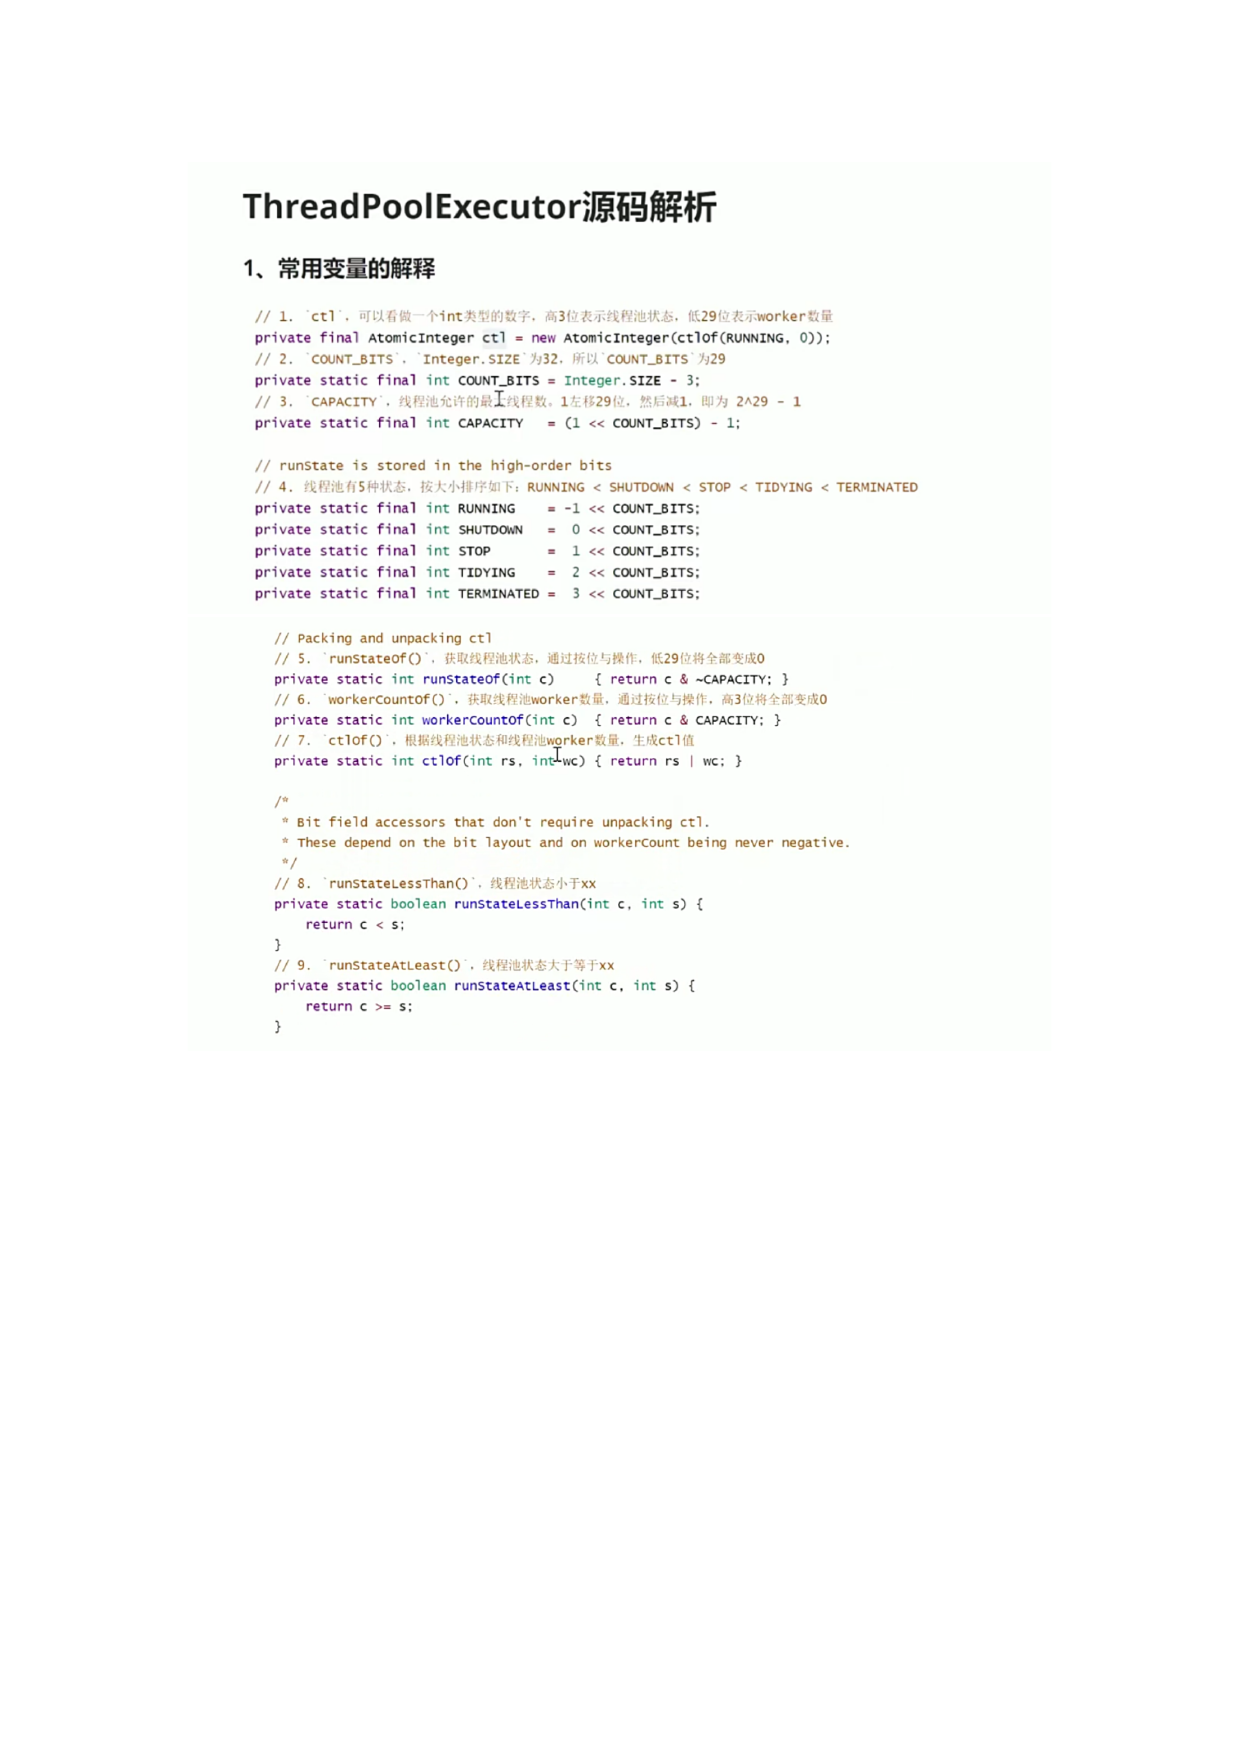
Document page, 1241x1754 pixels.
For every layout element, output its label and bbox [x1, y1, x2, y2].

picture [187, 162, 1052, 614]
picture [187, 617, 1052, 1051]
